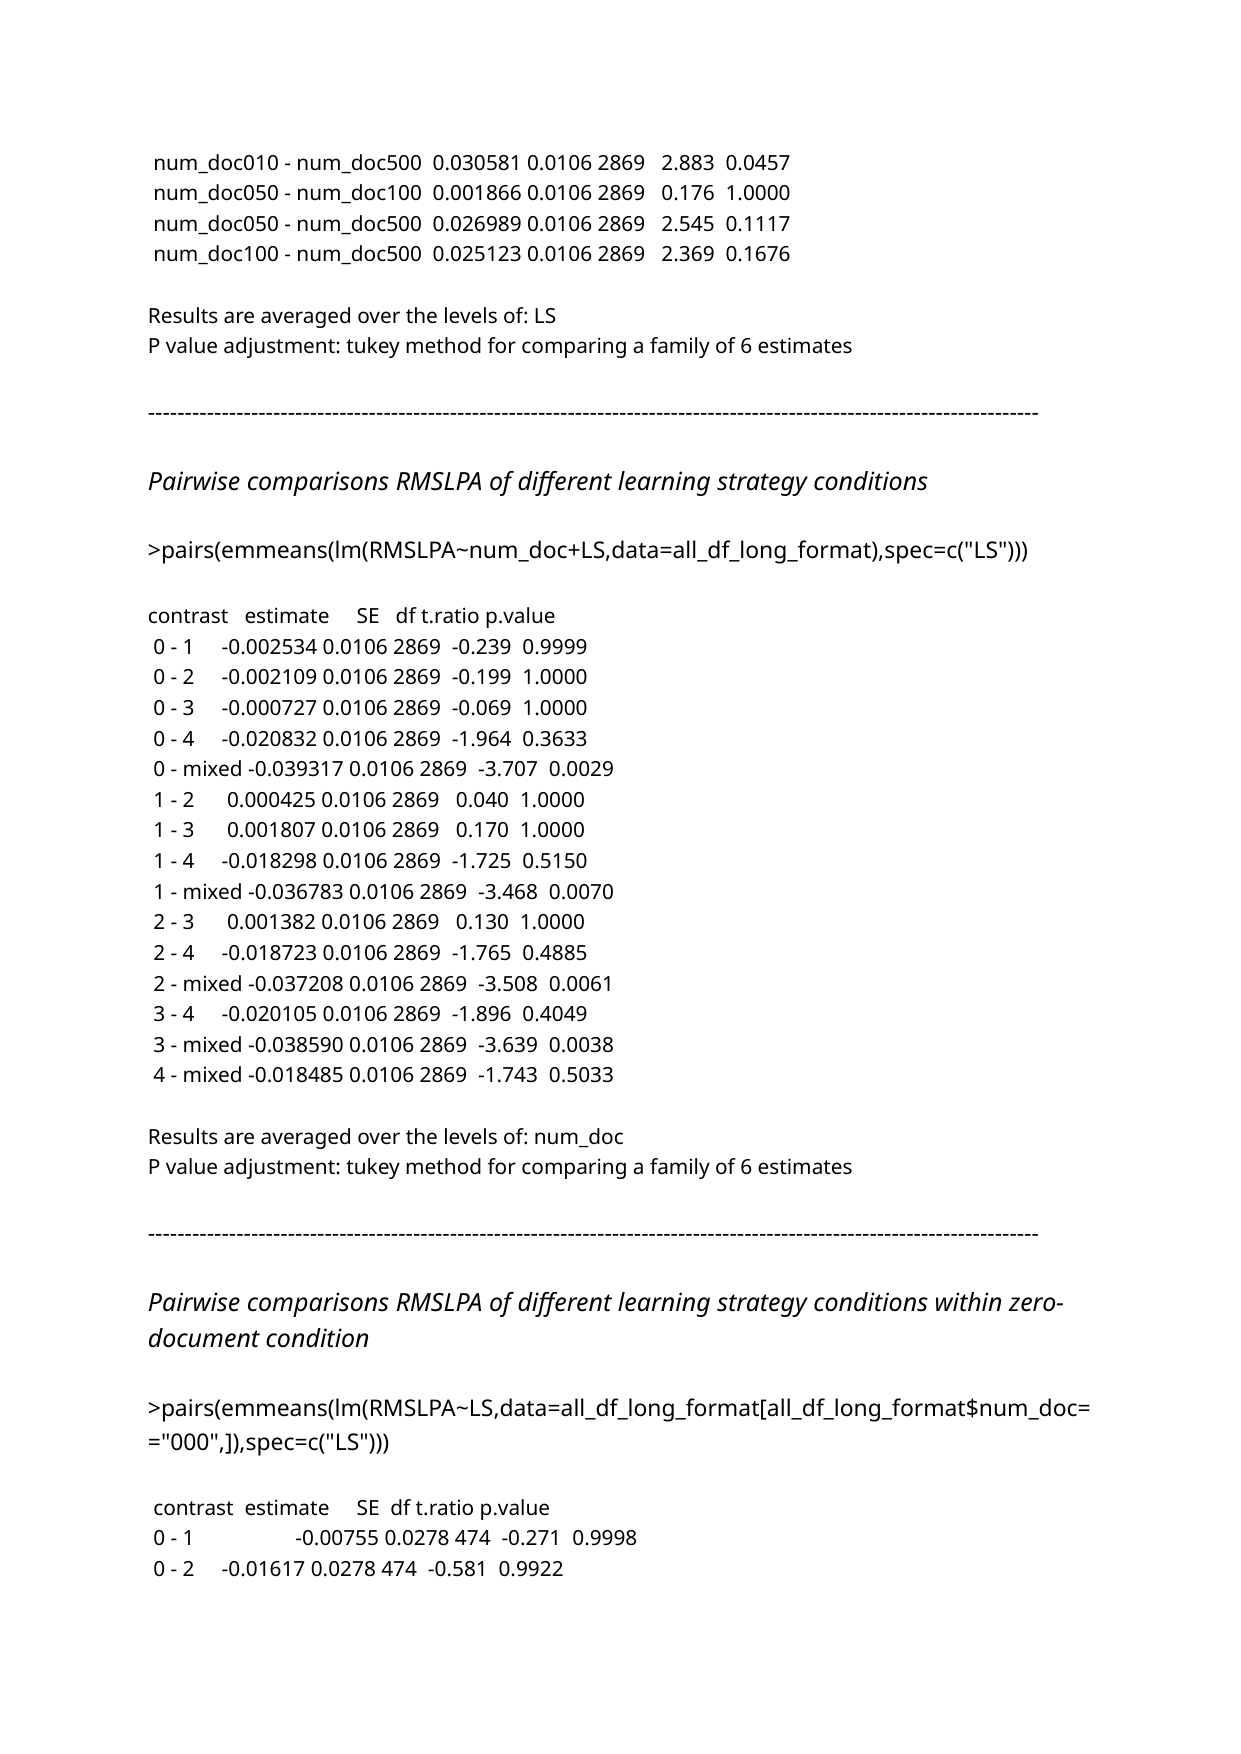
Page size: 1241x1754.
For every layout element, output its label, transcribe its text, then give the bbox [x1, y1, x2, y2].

text 0 - 1 -0.00755 0.0278 474 -0.271 0.9998 [148, 1523, 1093, 1552]
text Results are averaged over the levels of: num_doc [148, 1122, 1093, 1150]
text contrast estimate SE df t.ratio p.value [148, 601, 1093, 630]
text 1 - 4 -0.018298 0.0106 2869 -1.725 0.5150 [148, 846, 1093, 875]
text 0 - 3 -0.000727 0.0106 2869 -0.069 1.0000 [148, 693, 1093, 722]
text 0 - mixed -0.039317 0.0106 2869 -3.707 0.0029 [148, 754, 1093, 783]
text 3 - mixed -0.038590 0.0106 2869 -3.639 0.0038 [148, 1030, 1093, 1058]
text 0 - 2 -0.002109 0.0106 2869 -0.199 1.0000 [148, 662, 1093, 691]
text 3 - 4 -0.020105 0.0106 2869 -1.896 0.4049 [148, 999, 1093, 1028]
text num_doc050 - num_doc100 0.001866 0.0106 2869 0.176 1.0000 [148, 178, 1093, 207]
text >pairs(emmeans(lm(RMSLPA~LS,data=all_df_long_format[all_df_long_format$num_doc=="000",]),spec=c("LS"))) [148, 1392, 1093, 1457]
text >pairs(emmeans(lm(RMSLPA~num_doc+LS,data=all_df_long_format),spec=c("LS"))) [148, 534, 1093, 565]
text P value adjustment: tukey method for comparing a family of 6 estimates [148, 1152, 1093, 1181]
text 1 - 2 0.000425 0.0106 2869 0.040 1.0000 [148, 785, 1093, 813]
text 2 - mixed -0.037208 0.0106 2869 -3.508 0.0061 [148, 969, 1093, 997]
text num_doc050 - num_doc500 0.026989 0.0106 2869 2.545 0.1117 [148, 209, 1093, 237]
text num_doc010 - num_doc500 0.030581 0.0106 2869 2.883 0.0457 [148, 148, 1093, 176]
text num_doc100 - num_doc500 0.025123 0.0106 2869 2.369 0.1676 [148, 239, 1093, 268]
text 0 - 1 -0.002534 0.0106 2869 -0.239 0.9999 [148, 632, 1093, 660]
text Results are averaged over the levels of: LS [148, 301, 1093, 329]
text 0 - 2 -0.01617 0.0278 474 -0.581 0.9922 [148, 1554, 1093, 1583]
text contrast estimate SE df t.ratio p.value [148, 1493, 1093, 1521]
text 1 - mixed -0.036783 0.0106 2869 -3.468 0.0070 [148, 877, 1093, 905]
text ------------------------------------------------------------------------------------------------------------------------- [148, 1217, 1093, 1248]
text 1 - 3 0.001807 0.0106 2869 0.170 1.0000 [148, 816, 1093, 844]
text Pairwise comparisons RMSLPA of different learning strategy conditions [148, 463, 1093, 497]
text 2 - 3 0.001382 0.0106 2869 0.130 1.0000 [148, 907, 1093, 936]
text 2 - 4 -0.018723 0.0106 2869 -1.765 0.4885 [148, 938, 1093, 967]
text ------------------------------------------------------------------------------------------------------------------------- [148, 396, 1093, 427]
text 4 - mixed -0.018485 0.0106 2869 -1.743 0.5033 [148, 1061, 1093, 1089]
text Pairwise comparisons RMSLPA of different learning strategy conditions within zero-document condition [148, 1284, 1093, 1355]
text P value adjustment: tukey method for comparing a family of 6 estimates [148, 331, 1093, 360]
text 0 - 4 -0.020832 0.0106 2869 -1.964 0.3633 [148, 724, 1093, 752]
